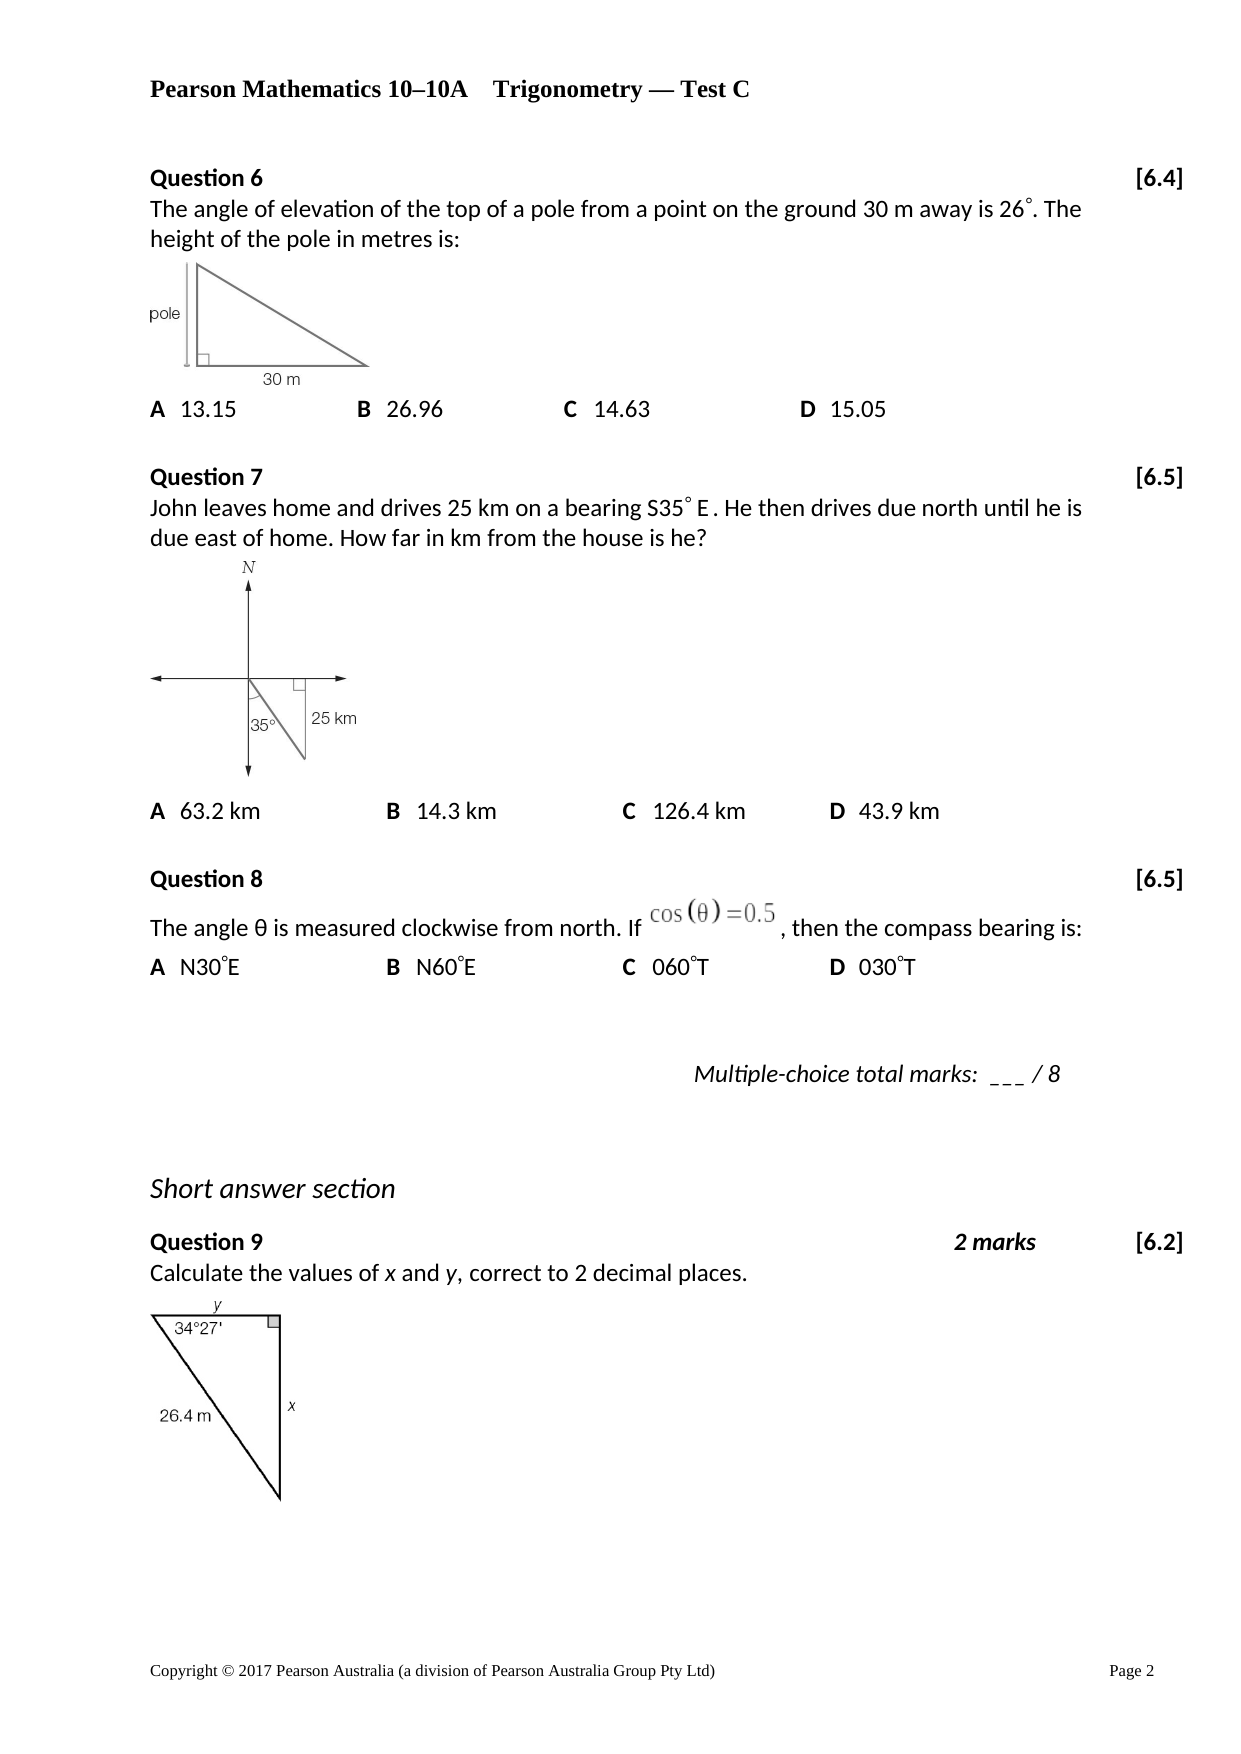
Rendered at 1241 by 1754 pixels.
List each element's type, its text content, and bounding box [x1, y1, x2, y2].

picture [150, 262, 370, 385]
text A N30E B N60E C 060T D 030T [150, 951, 1090, 981]
text A 13.15 B 26.96 C 14.63 D 15.05 [150, 393, 1090, 424]
picture [150, 561, 356, 777]
subtitle Short answer section [150, 1170, 1090, 1205]
subtitle Question 7 [6.5] [150, 461, 1090, 492]
subtitle Question 9 2 marks [6.2] [150, 1226, 1090, 1257]
picture [150, 1295, 296, 1502]
subtitle Question 8 [6.5] [150, 863, 1090, 894]
text Calculate the values of x and y, correct to 2 decimal places. [150, 1257, 1090, 1287]
text The angle θ is measured clockwise from north. If , then the compass bearing is: [150, 894, 1090, 943]
text A 63.2 km B 14.3 km C 126.4 km D 43.9 km [150, 795, 1090, 826]
subtitle Question 6 [6.4] [150, 162, 1090, 193]
text John leaves home and drives 25 km on a bearing S35 E . He then drives due north until he is due east of home. How far in km from the house is he? [150, 492, 1090, 553]
text Multiple-choice total marks: ___ / 8 [150, 1058, 1061, 1088]
text The angle of elevation of the top of a pole from a point on the ground 30 m away is 26. The height of the pole in metres is: [150, 193, 1090, 254]
